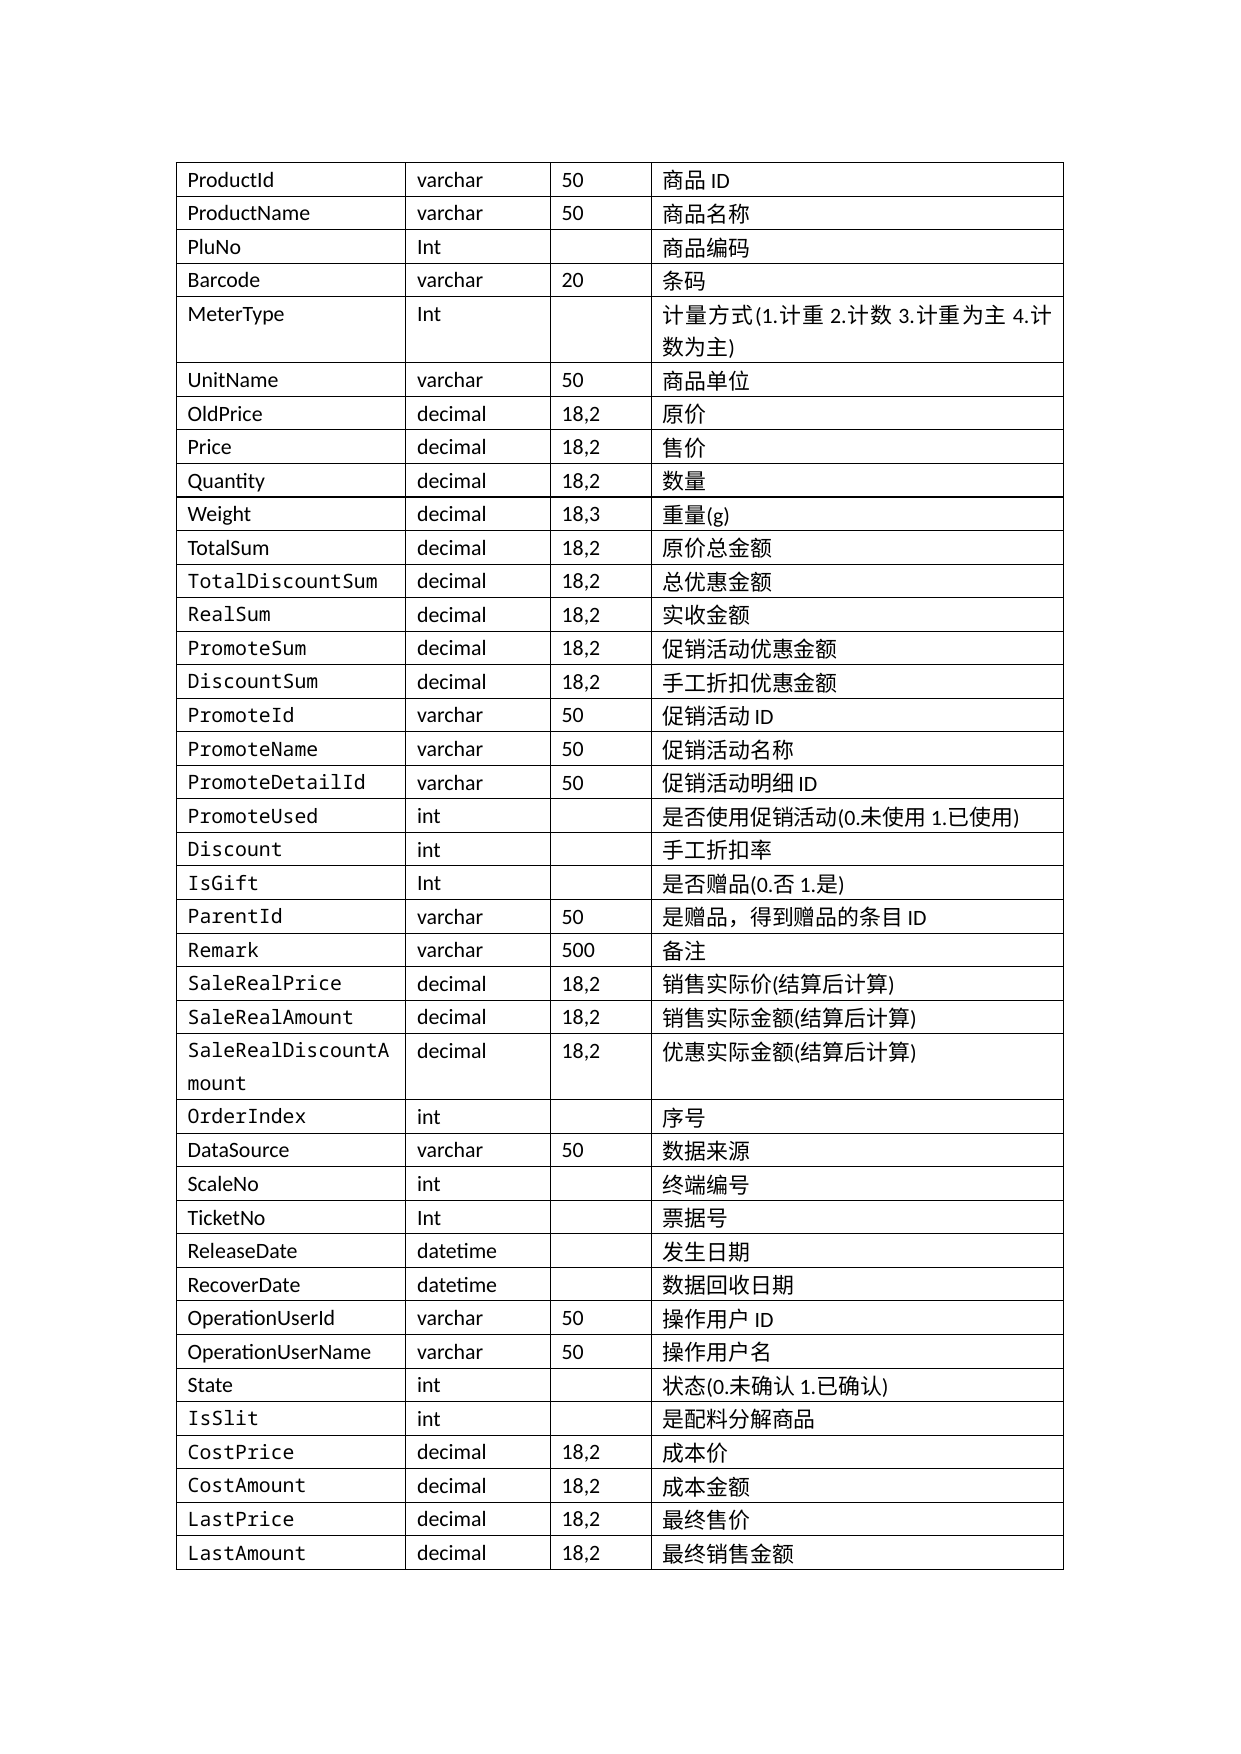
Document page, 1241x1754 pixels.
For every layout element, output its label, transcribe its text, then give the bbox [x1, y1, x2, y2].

table_cell 计量方式(1.计重2.计数3.计重为主4.计数为主) [652, 297, 1063, 362]
table_cell 500 [551, 934, 651, 966]
table_cell 18,2 [551, 1436, 651, 1468]
table_cell [551, 799, 651, 832]
table_cell int [406, 1369, 550, 1401]
table_cell [551, 1201, 651, 1233]
table_cell Discount [177, 833, 405, 865]
table_cell TicketNo [177, 1201, 405, 1233]
table_cell decimal [406, 531, 550, 563]
table_cell decimal [406, 498, 550, 530]
table_cell varchar [406, 934, 550, 966]
table_cell [551, 1369, 651, 1401]
table_cell 50 [551, 363, 651, 396]
table_cell Barcode [177, 264, 405, 296]
table_cell [551, 230, 651, 263]
table_cell TotalDiscountSum [177, 565, 405, 597]
table_cell 50 [551, 197, 651, 229]
table_cell int [406, 1167, 550, 1200]
table_cell varchar [406, 1134, 550, 1166]
table_cell 序号 [652, 1100, 1063, 1133]
table_cell 50 [551, 1301, 651, 1334]
table_cell int [406, 1100, 550, 1133]
table_cell Weight [177, 498, 405, 530]
table_cell CostAmount [177, 1469, 405, 1502]
table_cell 是否使用促销活动(0.未使用1.已使用) [652, 799, 1063, 832]
table_cell 促销活动名称 [652, 732, 1063, 765]
table_cell ParentId [177, 900, 405, 932]
table_cell 促销活动优惠金额 [652, 632, 1063, 664]
table_cell decimal [406, 967, 550, 999]
table_cell decimal [406, 1436, 550, 1468]
table_cell 18,2 [551, 632, 651, 664]
table_cell MeterType [177, 297, 405, 362]
table_cell varchar [406, 699, 550, 731]
table_cell varchar [406, 766, 550, 798]
table_cell DiscountSum [177, 665, 405, 698]
table_cell 最终售价 [652, 1503, 1063, 1535]
table_cell 18,2 [551, 430, 651, 463]
table_cell 优惠实际金额(结算后计算) [652, 1034, 1063, 1099]
table_cell Int [406, 297, 550, 362]
table_cell varchar [406, 900, 550, 932]
table_cell 是配料分解商品 [652, 1402, 1063, 1434]
table_cell 18,2 [551, 531, 651, 563]
table_cell 成本金额 [652, 1469, 1063, 1502]
table_cell [551, 1167, 651, 1200]
table_cell 商品单位 [652, 363, 1063, 396]
table_cell decimal [406, 665, 550, 698]
table_cell 促销活动明细ID [652, 766, 1063, 798]
table_cell 50 [551, 732, 651, 765]
table_cell 商品名称 [652, 197, 1063, 229]
table_cell 数量 [652, 464, 1063, 496]
table_cell 条码 [652, 264, 1063, 296]
table_cell 售价 [652, 430, 1063, 463]
table_cell varchar [406, 163, 550, 196]
table_cell 重量(g) [652, 498, 1063, 530]
table_cell decimal [406, 1001, 550, 1033]
table_cell SaleRealAmount [177, 1001, 405, 1033]
table_cell IsGift [177, 866, 405, 899]
table_cell int [406, 833, 550, 865]
table_cell int [406, 1402, 550, 1434]
table_cell decimal [406, 464, 550, 496]
table_cell 数据来源 [652, 1134, 1063, 1166]
table_cell State [177, 1369, 405, 1401]
table_cell decimal [406, 1034, 550, 1099]
table_cell Int [406, 230, 550, 263]
table_cell decimal [406, 1469, 550, 1502]
table_cell 18,2 [551, 665, 651, 698]
table_cell varchar [406, 197, 550, 229]
table_cell Remark [177, 934, 405, 966]
table_cell [551, 866, 651, 899]
table_cell LastPrice [177, 1503, 405, 1535]
table_cell 原价 [652, 397, 1063, 429]
table_cell datetime [406, 1268, 550, 1300]
table_cell varchar [406, 1335, 550, 1367]
table_cell ReleaseDate [177, 1234, 405, 1267]
table_cell 50 [551, 1335, 651, 1367]
table_cell 发生日期 [652, 1234, 1063, 1267]
table_cell ProductName [177, 197, 405, 229]
table_cell 实收金额 [652, 598, 1063, 631]
table_cell 50 [551, 766, 651, 798]
table_cell PromoteName [177, 732, 405, 765]
table_cell 18,2 [551, 464, 651, 496]
table_cell 50 [551, 900, 651, 932]
table_cell 数据回收日期 [652, 1268, 1063, 1300]
table_cell varchar [406, 363, 550, 396]
table_cell decimal [406, 598, 550, 631]
table_cell [551, 1234, 651, 1267]
table_cell 18,2 [551, 1536, 651, 1569]
table_cell decimal [406, 565, 550, 597]
table_cell [551, 297, 651, 362]
table_cell [551, 1100, 651, 1133]
table_cell 18,2 [551, 1034, 651, 1099]
table_cell PromoteId [177, 699, 405, 731]
table_cell 18,2 [551, 598, 651, 631]
table_cell SaleRealDiscountAmount [177, 1034, 405, 1099]
table_cell DataSource [177, 1134, 405, 1166]
table_cell 备注 [652, 934, 1063, 966]
table_cell [551, 833, 651, 865]
table_cell PromoteDetailId [177, 766, 405, 798]
table_cell 总优惠金额 [652, 565, 1063, 597]
table_cell 操作用户ID [652, 1301, 1063, 1334]
table_cell 手工折扣优惠金额 [652, 665, 1063, 698]
table_cell varchar [406, 732, 550, 765]
table_cell RecoverDate [177, 1268, 405, 1300]
table_cell [551, 1268, 651, 1300]
table_cell Int [406, 1201, 550, 1233]
table_cell 18,2 [551, 1001, 651, 1033]
table_cell Quantity [177, 464, 405, 496]
table_cell decimal [406, 1503, 550, 1535]
table_cell varchar [406, 264, 550, 296]
table_cell 18,2 [551, 565, 651, 597]
table_cell 是否赠品(0.否1.是) [652, 866, 1063, 899]
table_cell 状态(0.未确认1.已确认) [652, 1369, 1063, 1401]
table_cell OperationUserId [177, 1301, 405, 1334]
table_cell int [406, 799, 550, 832]
table_cell decimal [406, 1536, 550, 1569]
table_cell UnitName [177, 363, 405, 396]
table_cell [551, 1402, 651, 1434]
table_cell TotalSum [177, 531, 405, 563]
table_cell PromoteSum [177, 632, 405, 664]
table_cell 18,2 [551, 397, 651, 429]
table_cell 商品编码 [652, 230, 1063, 263]
table_cell varchar [406, 1301, 550, 1334]
table_cell 销售实际金额(结算后计算) [652, 1001, 1063, 1033]
table_cell 手工折扣率 [652, 833, 1063, 865]
table_cell 18,2 [551, 967, 651, 999]
table_cell 终端编号 [652, 1167, 1063, 1200]
table_cell LastAmount [177, 1536, 405, 1569]
table_cell Price [177, 430, 405, 463]
table_cell SaleRealPrice [177, 967, 405, 999]
table_cell 50 [551, 163, 651, 196]
table_cell PluNo [177, 230, 405, 263]
table_cell 票据号 [652, 1201, 1063, 1233]
table_cell IsSlit [177, 1402, 405, 1434]
table_cell Int [406, 866, 550, 899]
table_cell 原价总金额 [652, 531, 1063, 563]
table_cell ScaleNo [177, 1167, 405, 1200]
table_cell 操作用户名 [652, 1335, 1063, 1367]
table_cell OperationUserName [177, 1335, 405, 1367]
table_cell RealSum [177, 598, 405, 631]
table_cell 18,2 [551, 1503, 651, 1535]
table_cell 促销活动ID [652, 699, 1063, 731]
table_cell decimal [406, 430, 550, 463]
table_cell 商品ID [652, 163, 1063, 196]
table_cell 18,3 [551, 498, 651, 530]
table_cell 是赠品，得到赠品的条目ID [652, 900, 1063, 932]
table_cell 50 [551, 1134, 651, 1166]
table_cell decimal [406, 397, 550, 429]
table_cell datetime [406, 1234, 550, 1267]
table_cell decimal [406, 632, 550, 664]
table_cell 50 [551, 699, 651, 731]
table_cell 18,2 [551, 1469, 651, 1502]
table_cell PromoteUsed [177, 799, 405, 832]
table_cell OldPrice [177, 397, 405, 429]
table_cell OrderIndex [177, 1100, 405, 1133]
table_cell 最终销售金额 [652, 1536, 1063, 1569]
table_cell ProductId [177, 163, 405, 196]
table_cell 成本价 [652, 1436, 1063, 1468]
table_cell 销售实际价(结算后计算) [652, 967, 1063, 999]
table_cell CostPrice [177, 1436, 405, 1468]
table_cell 20 [551, 264, 651, 296]
